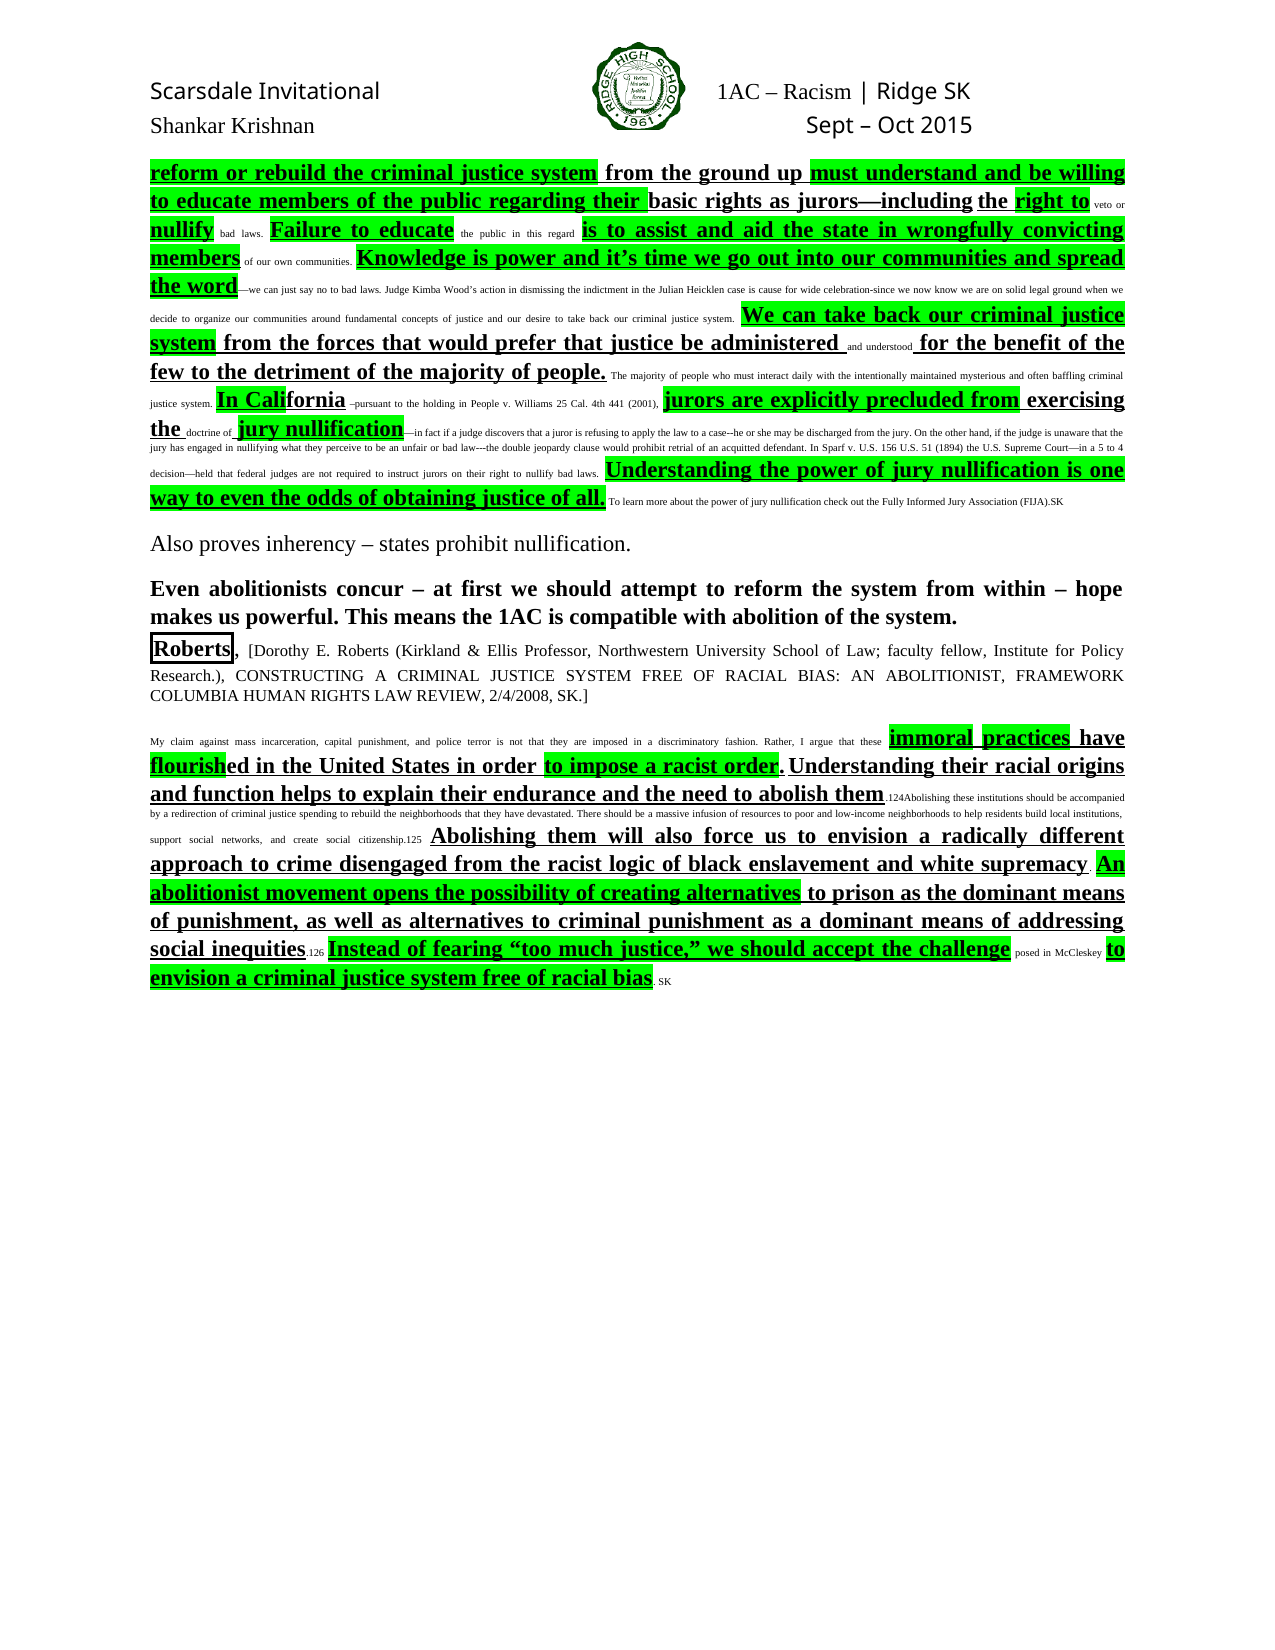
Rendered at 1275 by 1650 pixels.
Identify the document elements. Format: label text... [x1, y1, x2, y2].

text Roberts, [Dorothy E. Roberts (Kirkland & Ellis Professor, Northwestern University School of Law; faculty fellow, Institute for Policy Research.), CONSTRUCTING A CRIMINAL JUSTICE SYSTEM FREE OF RACIAL BIAS: AN ABOLITIONIST, FRAMEWORK COLUMBIA HUMAN RIGHTS LAW REVIEW, 2/4/2008, SK.] [150, 632, 1125, 705]
subtitle Even abolitionists concur – at first we should attempt to reform the system from within – hope makes us powerful. This means the 1AC is compatible with abolition of the system. [150, 575, 1125, 629]
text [150, 183, 1125, 511]
picture [578, 42, 697, 130]
text Also proves inherency – states prohibit nullification. [150, 529, 1125, 556]
text My claim against mass incarceration, capital punishment, and police terror is not that they are imposed in a discriminatory fashion. Rather, I argue that these immoral practices have flourished in the United States in order to impose a racist order. Understanding their racial origins and function helps to explain their endurance and the need to abolish them.124Abolishing these institutions should be accompanied by a redirection of criminal justice spending to rebuild the neighborhoods that they have devastated. There should be a massive infusion of resources to poor and low-income neighborhoods to help residents build local institutions, support social networks, and create social citizenship.125 Abolishing them will also force us to envision a radically different approach to crime disengaged from the racist logic of black enslavement and white supremacy. An abolitionist movement opens the possibility of creating alternatives to prison as the dominant means of punishment, as well as alternatives to criminal punishment as a dominant means of addressing social inequities.126 Instead of fearing “too much justice,” we should accept the challenge posed in McCleskey to envision a criminal justice system free of racial bias. SK [150, 723, 1125, 901]
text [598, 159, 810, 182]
